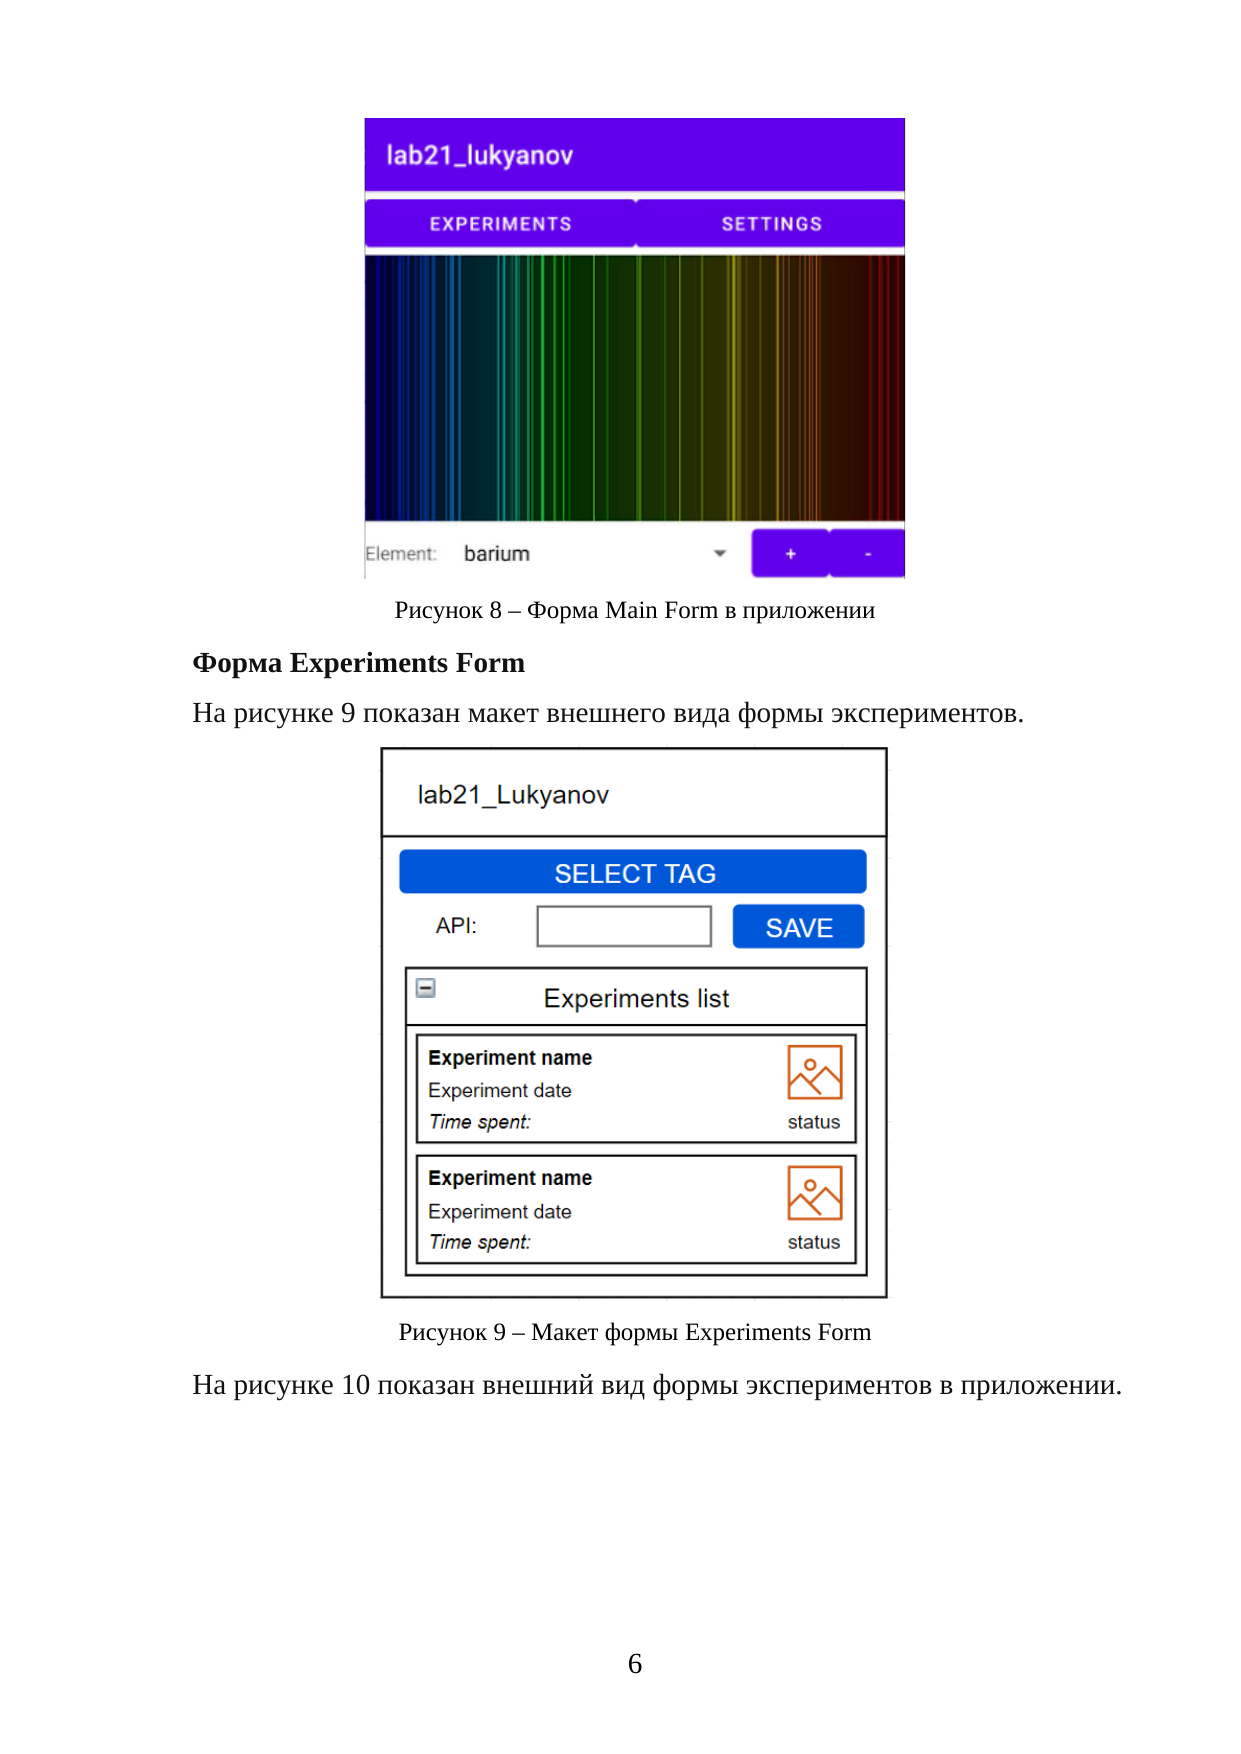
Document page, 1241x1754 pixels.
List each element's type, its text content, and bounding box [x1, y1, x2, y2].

text Рисунок 9 – Макет формы Experiments Form [118, 1317, 1152, 1346]
text Форма Experiments Form [118, 645, 1152, 679]
text На рисунке 10 показан внешний вид формы экспериментов в приложении. [118, 1367, 1152, 1400]
text Рисунок 8 – Форма Main Form в приложении [118, 596, 1152, 624]
picture [364, 118, 906, 579]
picture [377, 745, 892, 1301]
text На рисунке 9 показан макет внешнего вида формы экспериментов. [118, 695, 1152, 729]
